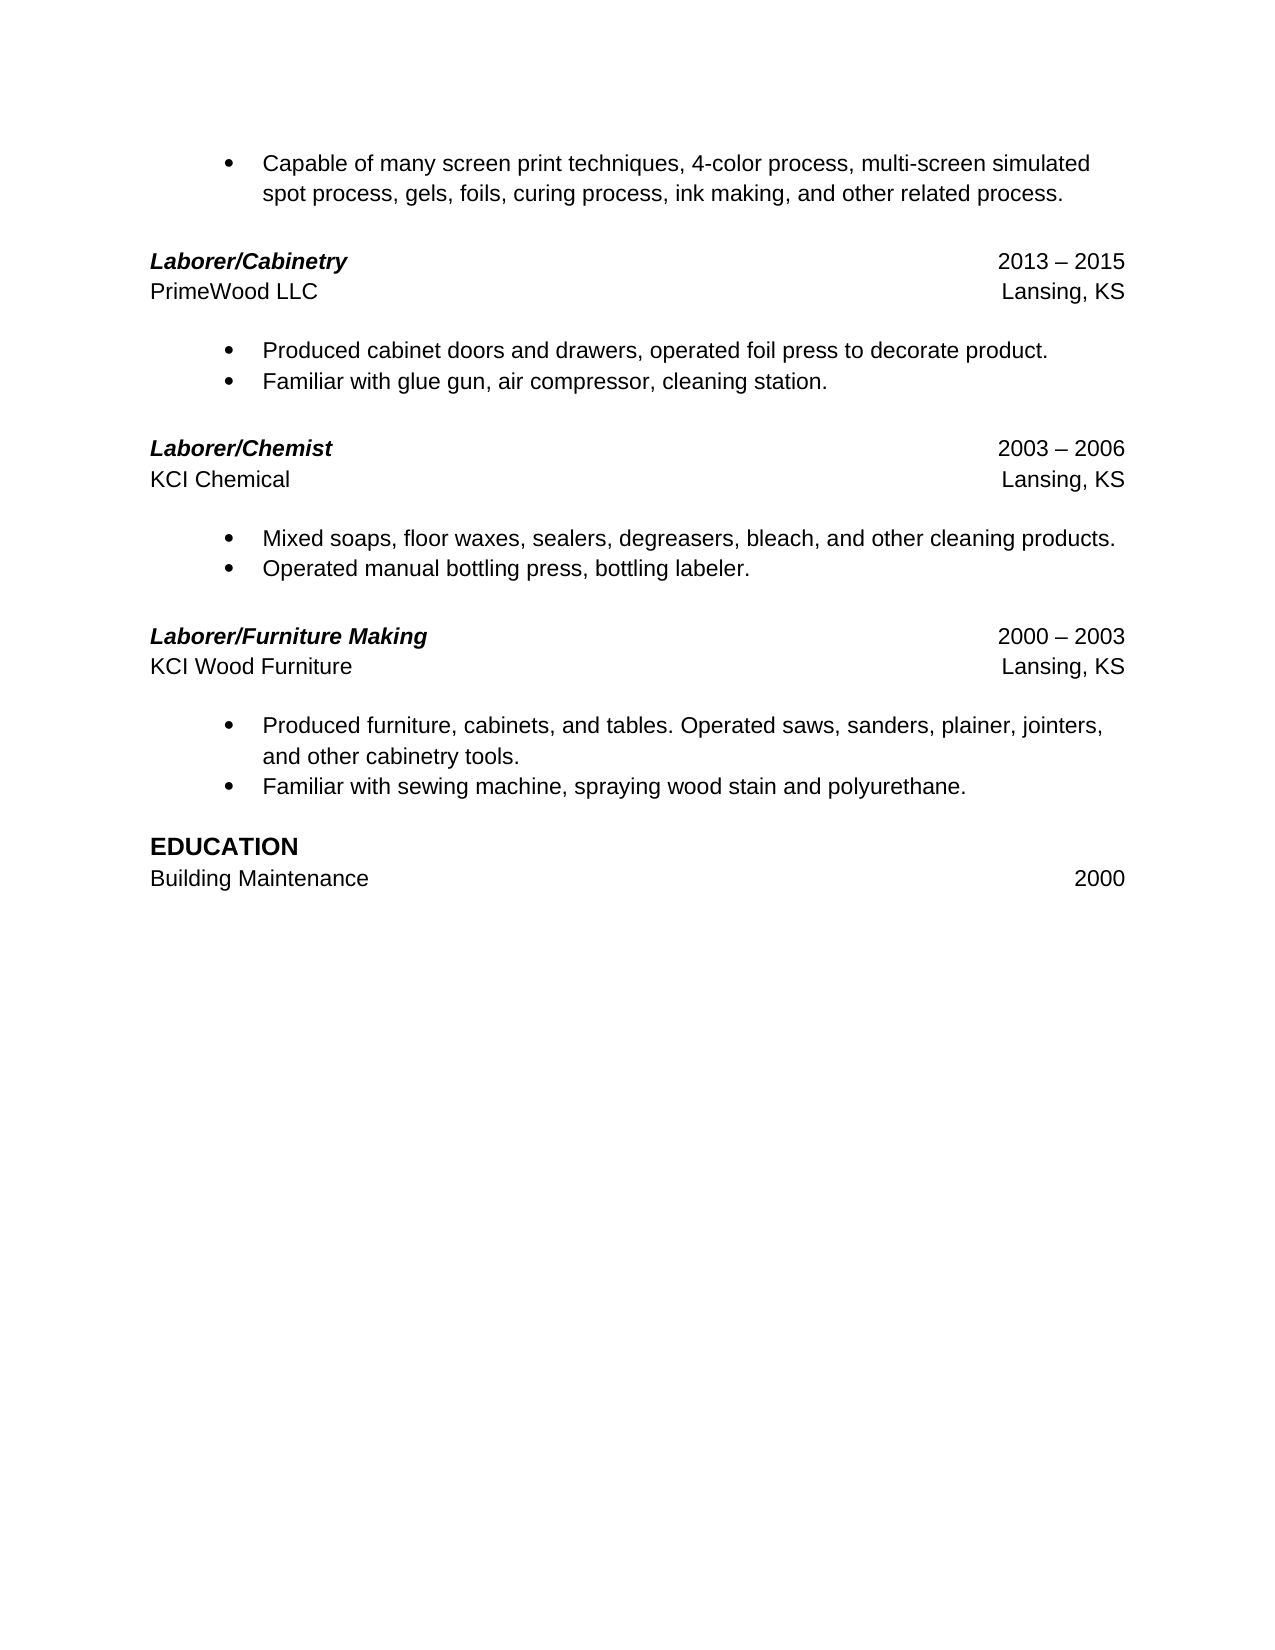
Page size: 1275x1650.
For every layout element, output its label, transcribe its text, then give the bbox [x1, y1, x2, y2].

text Laborer/Furniture Making 2000 – 2003 [150, 623, 1125, 649]
list Familiar with sewing machine, spraying wood stain and polyurethane. [225, 773, 1125, 799]
text EDUCATION [150, 832, 1125, 861]
text KCI Wood Furniture Lansing, KS [150, 653, 1125, 679]
text Building Maintenance 2000 [150, 865, 1125, 892]
text KCI Chemical Lansing, KS [150, 466, 1125, 492]
list Operated manual bottling press, bottling labeler. [187, 555, 1125, 582]
text Laborer/Cabinetry 2013 – 2015 [150, 248, 1125, 274]
list Mixed soaps, floor waxes, sealers, degreasers, bleach, and other cleaning products. [187, 525, 1125, 551]
list Produced furniture, cabinets, and tables. Operated saws, sanders, plainer, jointers, and other cabinetry tools. [225, 712, 1125, 769]
list Familiar with glue gun, air compressor, cleaning station. [187, 368, 1125, 394]
list Capable of many screen print techniques, 4-color process, multi-screen simulated spot process, gels, foils, curing process, ink making, and other related process. [225, 150, 1125, 207]
text PrimeWood LLC Lansing, KS [150, 278, 1125, 304]
text Laborer/Chemist 2003 – 2006 [150, 435, 1125, 462]
list Produced cabinet doors and drawers, operated foil press to decorate product. [187, 337, 1125, 364]
